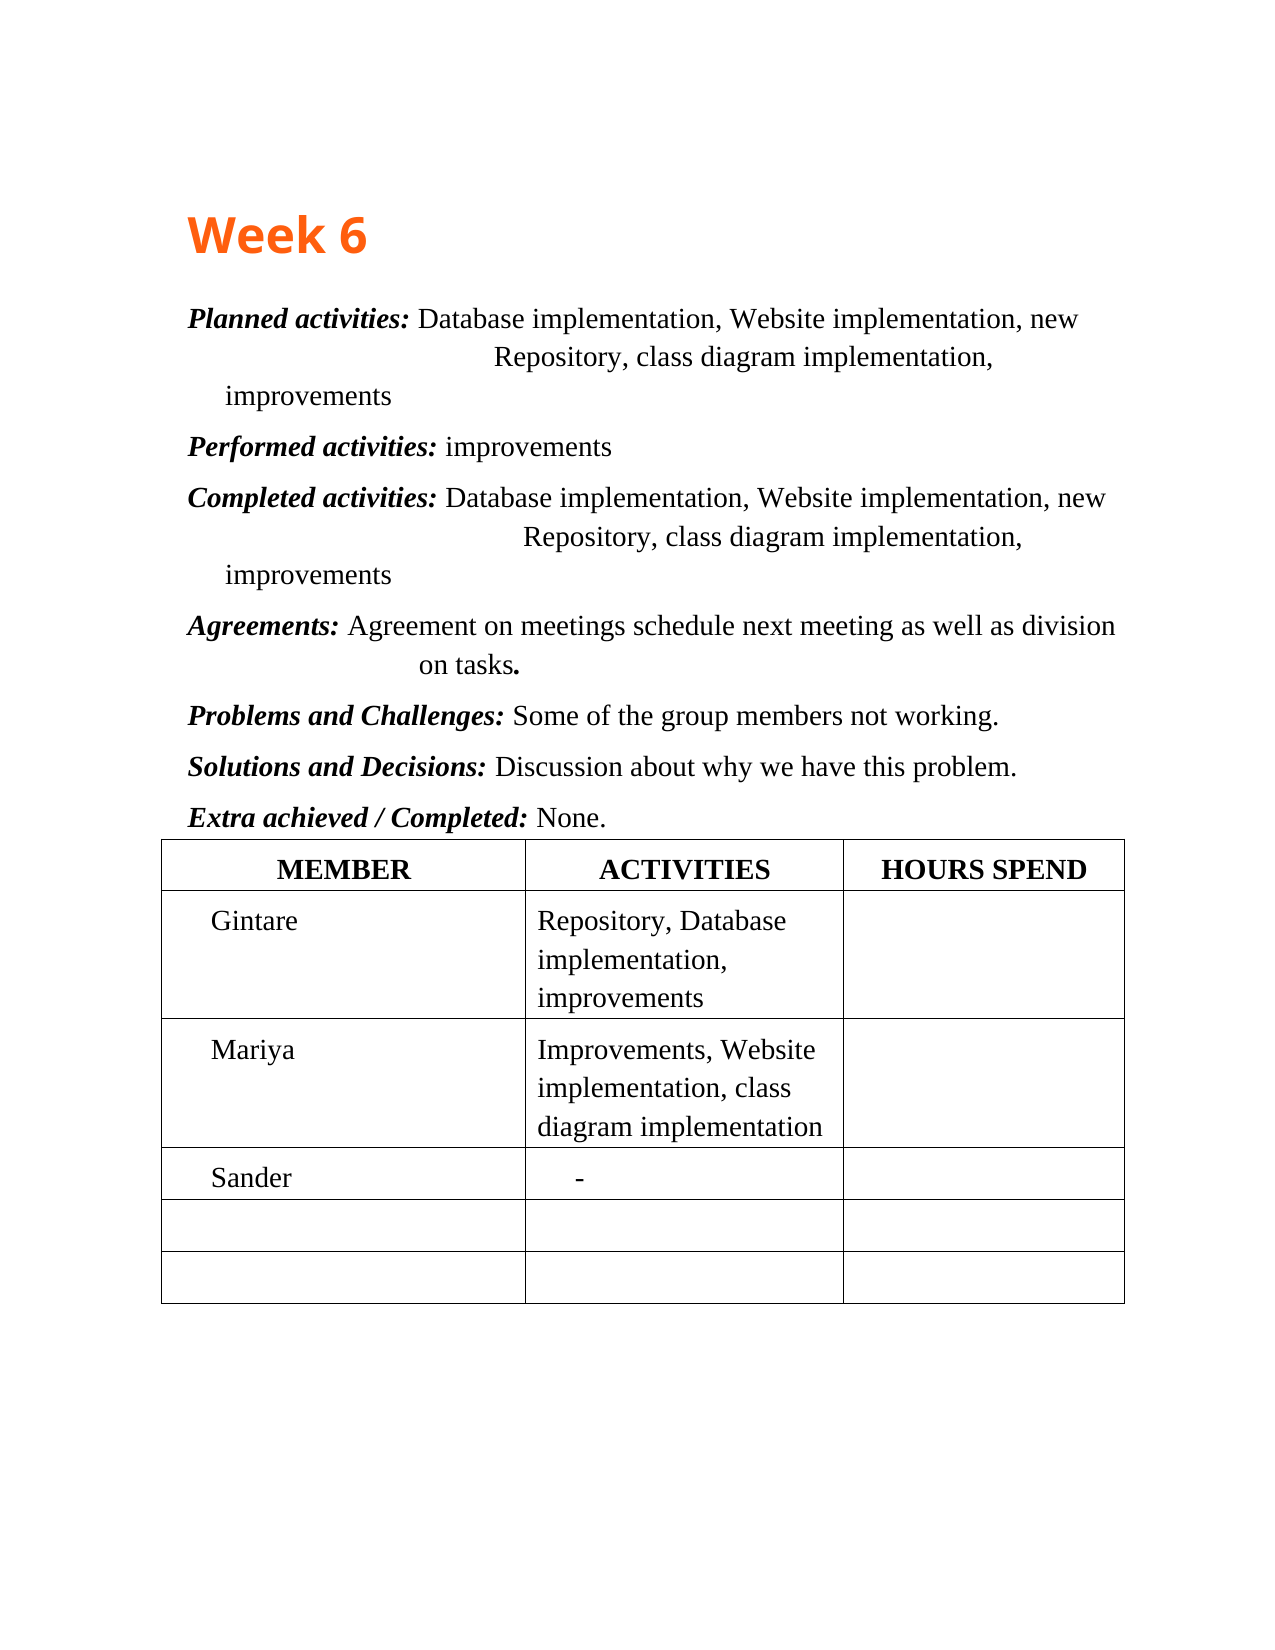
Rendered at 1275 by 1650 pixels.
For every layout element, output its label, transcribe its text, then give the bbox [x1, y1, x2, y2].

table_cell [844, 1252, 1124, 1303]
table_header MEMBER [162, 840, 525, 890]
table_cell Improvements, Website implementation, class diagram implementation [526, 1019, 843, 1147]
text Problems and Challenges: Some of the group members not working. [187, 698, 1125, 731]
text Planned activities: Database implementation, Website implementation, new Repository, class diagram implementation, improvements [187, 301, 1125, 412]
text Solutions and Decisions: Discussion about why we have this problem. [187, 749, 1125, 782]
table_cell Mariya [162, 1019, 525, 1147]
text Agreements: Agreement on meetings schedule next meeting as well as division on tasks. [187, 608, 1125, 680]
table_cell [844, 1148, 1124, 1199]
table_cell [844, 1019, 1124, 1147]
text Completed activities: Database implementation, Website implementation, new Repository, class diagram implementation, improvements [187, 480, 1125, 591]
table_cell Sander [162, 1148, 525, 1199]
table_cell [526, 1148, 843, 1199]
table_cell [526, 1200, 843, 1251]
table_cell [162, 1252, 525, 1303]
table_cell Gintare [162, 891, 525, 1018]
table_header ACTIVITIES [526, 840, 843, 890]
table_cell [162, 1200, 525, 1251]
table_cell [844, 891, 1124, 1018]
table_cell [526, 1252, 843, 1303]
table_header HOURS SPEND [844, 840, 1124, 890]
text Extra achieved / Completed: None. [187, 800, 1125, 833]
table_cell [844, 1200, 1124, 1251]
table_cell Repository, Database implementation, improvements [526, 891, 843, 1018]
text Performed activities: improvements [187, 429, 1125, 463]
subtitle Week 6 [187, 200, 1125, 268]
